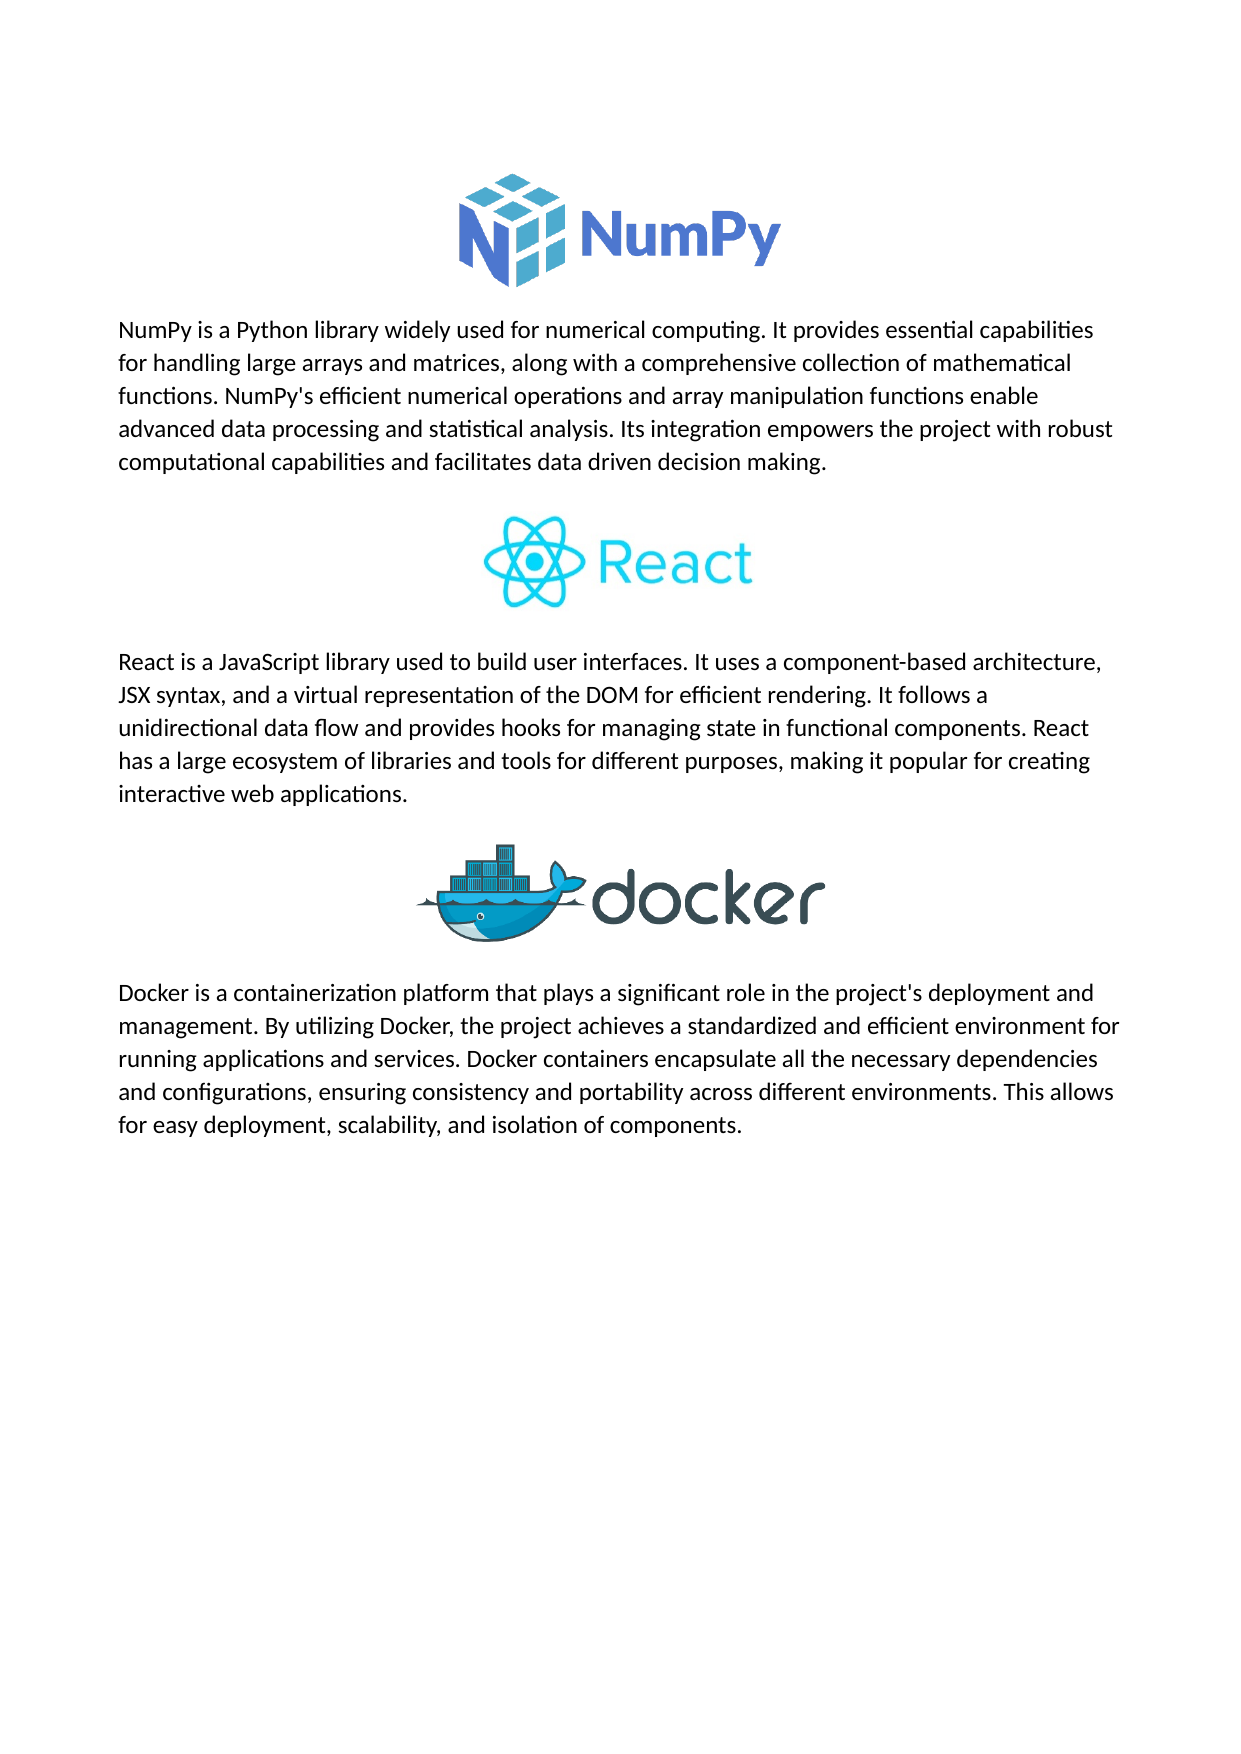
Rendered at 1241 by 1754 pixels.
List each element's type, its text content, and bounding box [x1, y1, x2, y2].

text React is a JavaScript library used to build user interfaces. It uses a component-based architecture, JSX syntax, and a virtual representation of the DOM for efficient rendering. It follows a unidirectional data flow and provides hooks for managing state in functional components. React has a large ecosystem of libraries and tools for different purposes, making it popular for creating interactive web applications. [118, 646, 1122, 809]
text Docker is a containerization platform that plays a significant role in the project's deployment and management. By utilizing Docker, the project achieves a standardized and efficient environment for running applications and services. Docker containers encapsulate all the necessary dependencies and configurations, ensuring consistency and portability across different environments. This allows for easy deployment, scalability, and isolation of components. [118, 977, 1122, 1139]
text NumPy is a Python library widely used for numerical computing. It provides essential capabilities for handling large arrays and matrices, along with a comprehensive collection of mathematical functions. NumPy's efficient numerical operations and array manipulation functions enable advanced data processing and statistical analysis. Its integration empowers the project with robust computational capabilities and facilitates data driven decision making. [118, 314, 1122, 477]
picture [381, 811, 859, 976]
picture [437, 147, 803, 313]
picture [471, 478, 770, 645]
